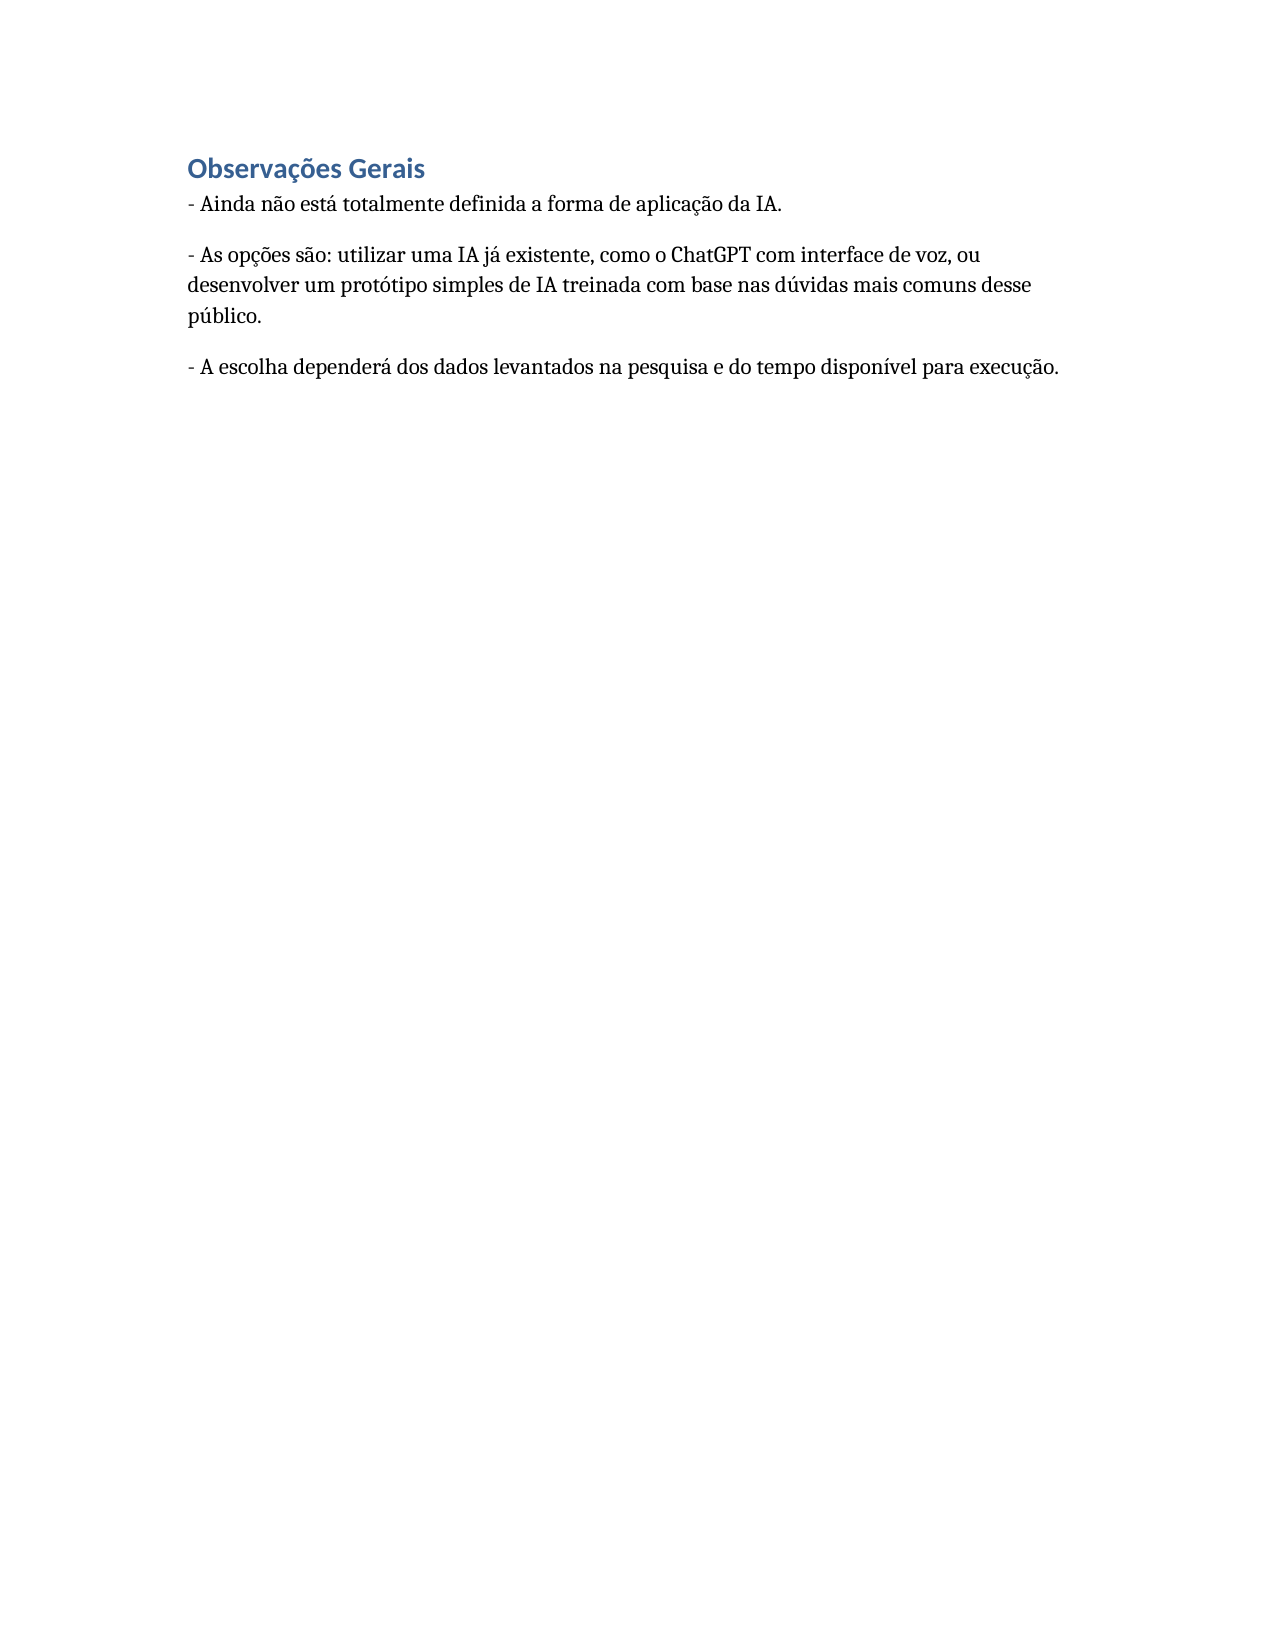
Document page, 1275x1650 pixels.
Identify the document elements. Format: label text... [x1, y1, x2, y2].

subtitle Observações Gerais [187, 150, 1087, 186]
text - Ainda não está totalmente definida a forma de aplicação da IA. [187, 191, 1087, 217]
text - A escolha dependerá dos dados levantados na pesquisa e do tempo disponível para execução. [187, 353, 1087, 380]
text - As opções são: utilizar uma IA já existente, como o ChatGPT com interface de voz, ou desenvolver um protótipo simples de IA treinada com base nas dúvidas mais comuns desse público. [187, 242, 1087, 329]
